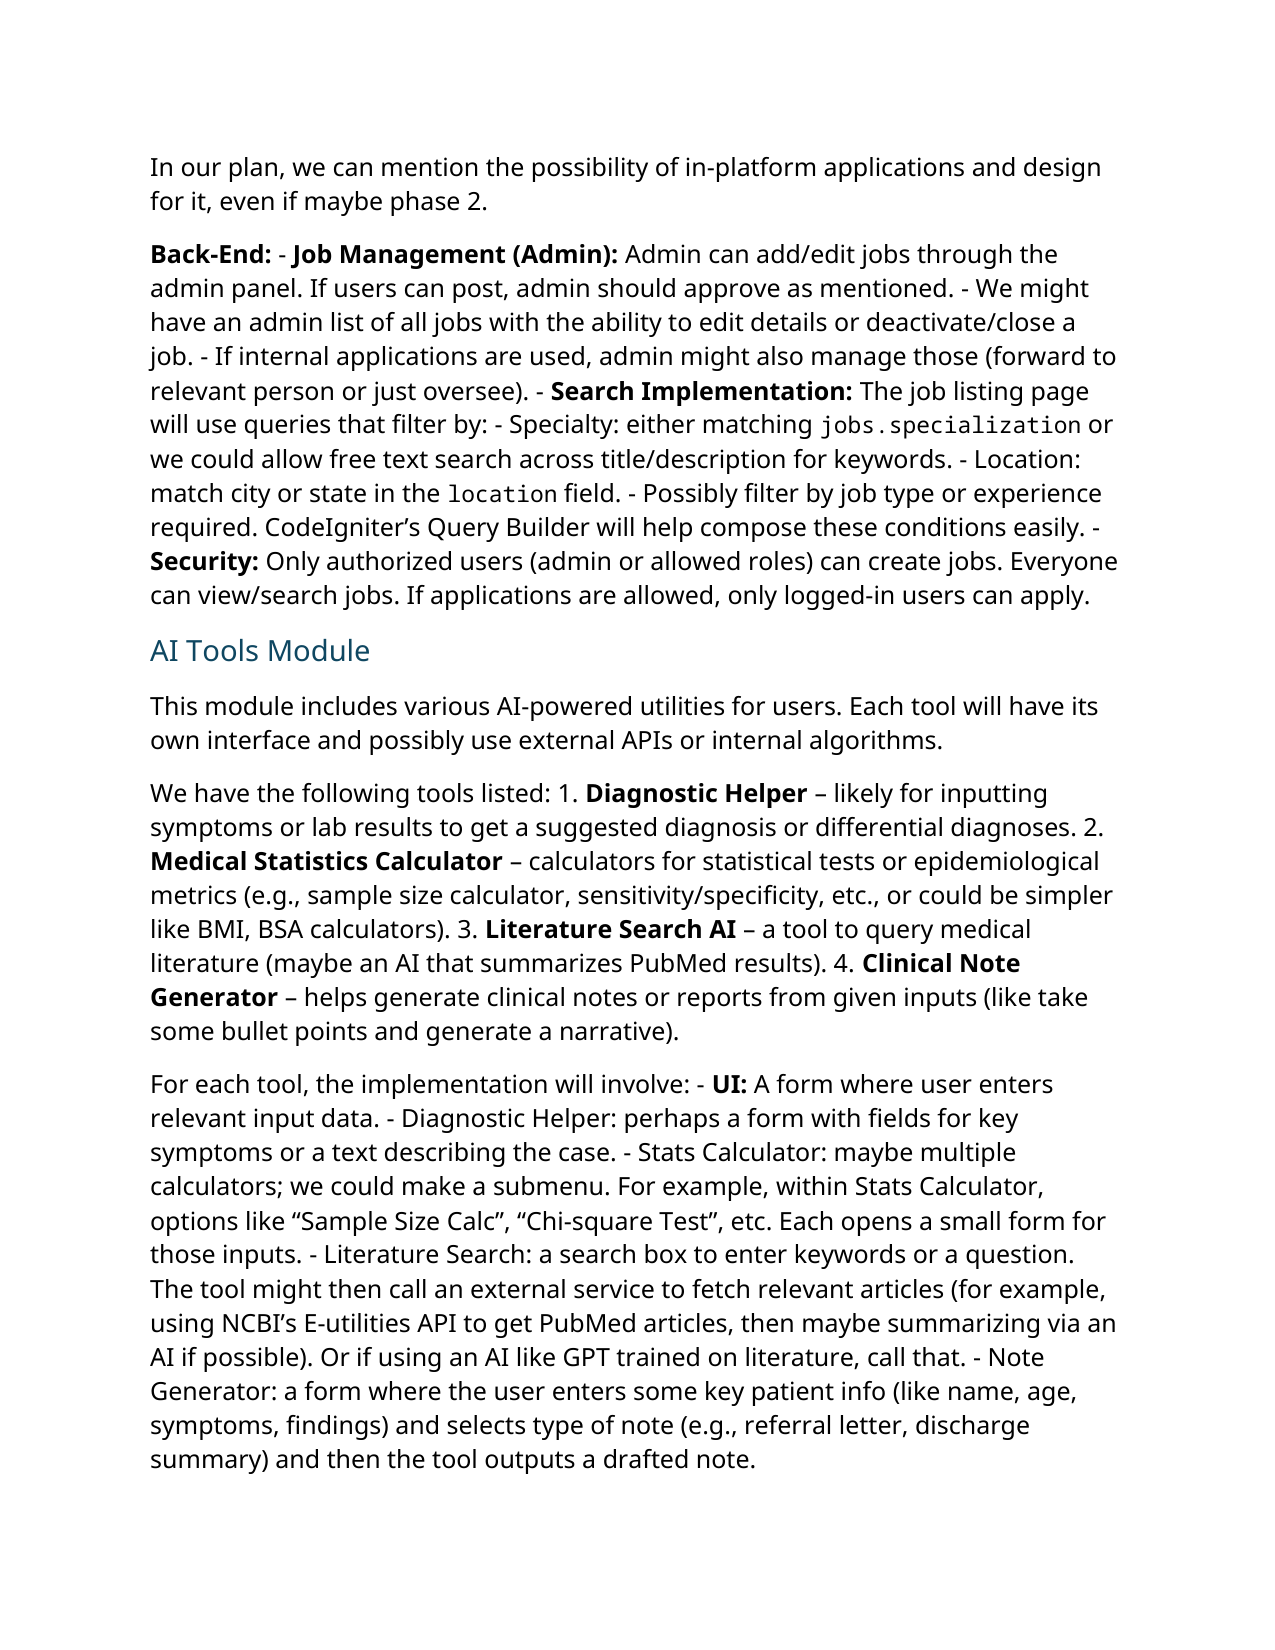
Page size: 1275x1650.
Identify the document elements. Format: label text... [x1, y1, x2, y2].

text For each tool, the implementation will involve: - UI: A form where user enters relevant input data. - Diagnostic Helper: perhaps a form with fields for key symptoms or a text describing the case. - Stats Calculator: maybe multiple calculators; we could make a submenu. For example, within Stats Calculator, options like “Sample Size Calc”, “Chi-square Test”, etc. Each opens a small form for those inputs. - Literature Search: a search box to enter keywords or a question. The tool might then call an external service to fetch relevant articles (for example, using NCBI’s E-utilities API to get PubMed articles, then maybe summarizing via an AI if possible). Or if using an AI like GPT trained on literature, call that. - Note Generator: a form where the user enters some key patient info (like name, age, symptoms, findings) and selects type of note (e.g., referral letter, discharge summary) and then the tool outputs a drafted note. [150, 1067, 1125, 1476]
text This module includes various AI-powered utilities for users. Each tool will have its own interface and possibly use external APIs or internal algorithms. [150, 689, 1125, 757]
text We have the following tools listed: 1. Diagnostic Helper – likely for inputting symptoms or lab results to get a suggested diagnosis or differential diagnoses. 2. Medical Statistics Calculator – calculators for statistical tests or epidemiological metrics (e.g., sample size calculator, sensitivity/specificity, etc., or could be simpler like BMI, BSA calculators). 3. Literature Search AI – a tool to query medical literature (maybe an AI that summarizes PubMed results). 4. Clinical Note Generator – helps generate clinical notes or reports from given inputs (like take some bullet points and generate a narrative). [150, 776, 1125, 1048]
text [150, 150, 1125, 218]
subtitle AI Tools Module [150, 630, 1125, 670]
text Back-End: - Job Management (Admin): Admin can add/edit jobs through the admin panel. If users can post, admin should approve as mentioned. - We might have an admin list of all jobs with the ability to edit details or deactivate/close a job. - If internal applications are used, admin might also manage those (forward to relevant person or just oversee). - Search Implementation: The job listing page will use queries that filter by: - Specialty: either matching jobs.specialization or we could allow free text search across title/description for keywords. - Location: match city or state in the location field. - Possibly filter by job type or experience required. CodeIgniter’s Query Builder will help compose these conditions easily. - Security: Only authorized users (admin or allowed roles) can create jobs. Everyone can view/search jobs. If applications are allowed, only logged-in users can apply. [150, 237, 1125, 612]
